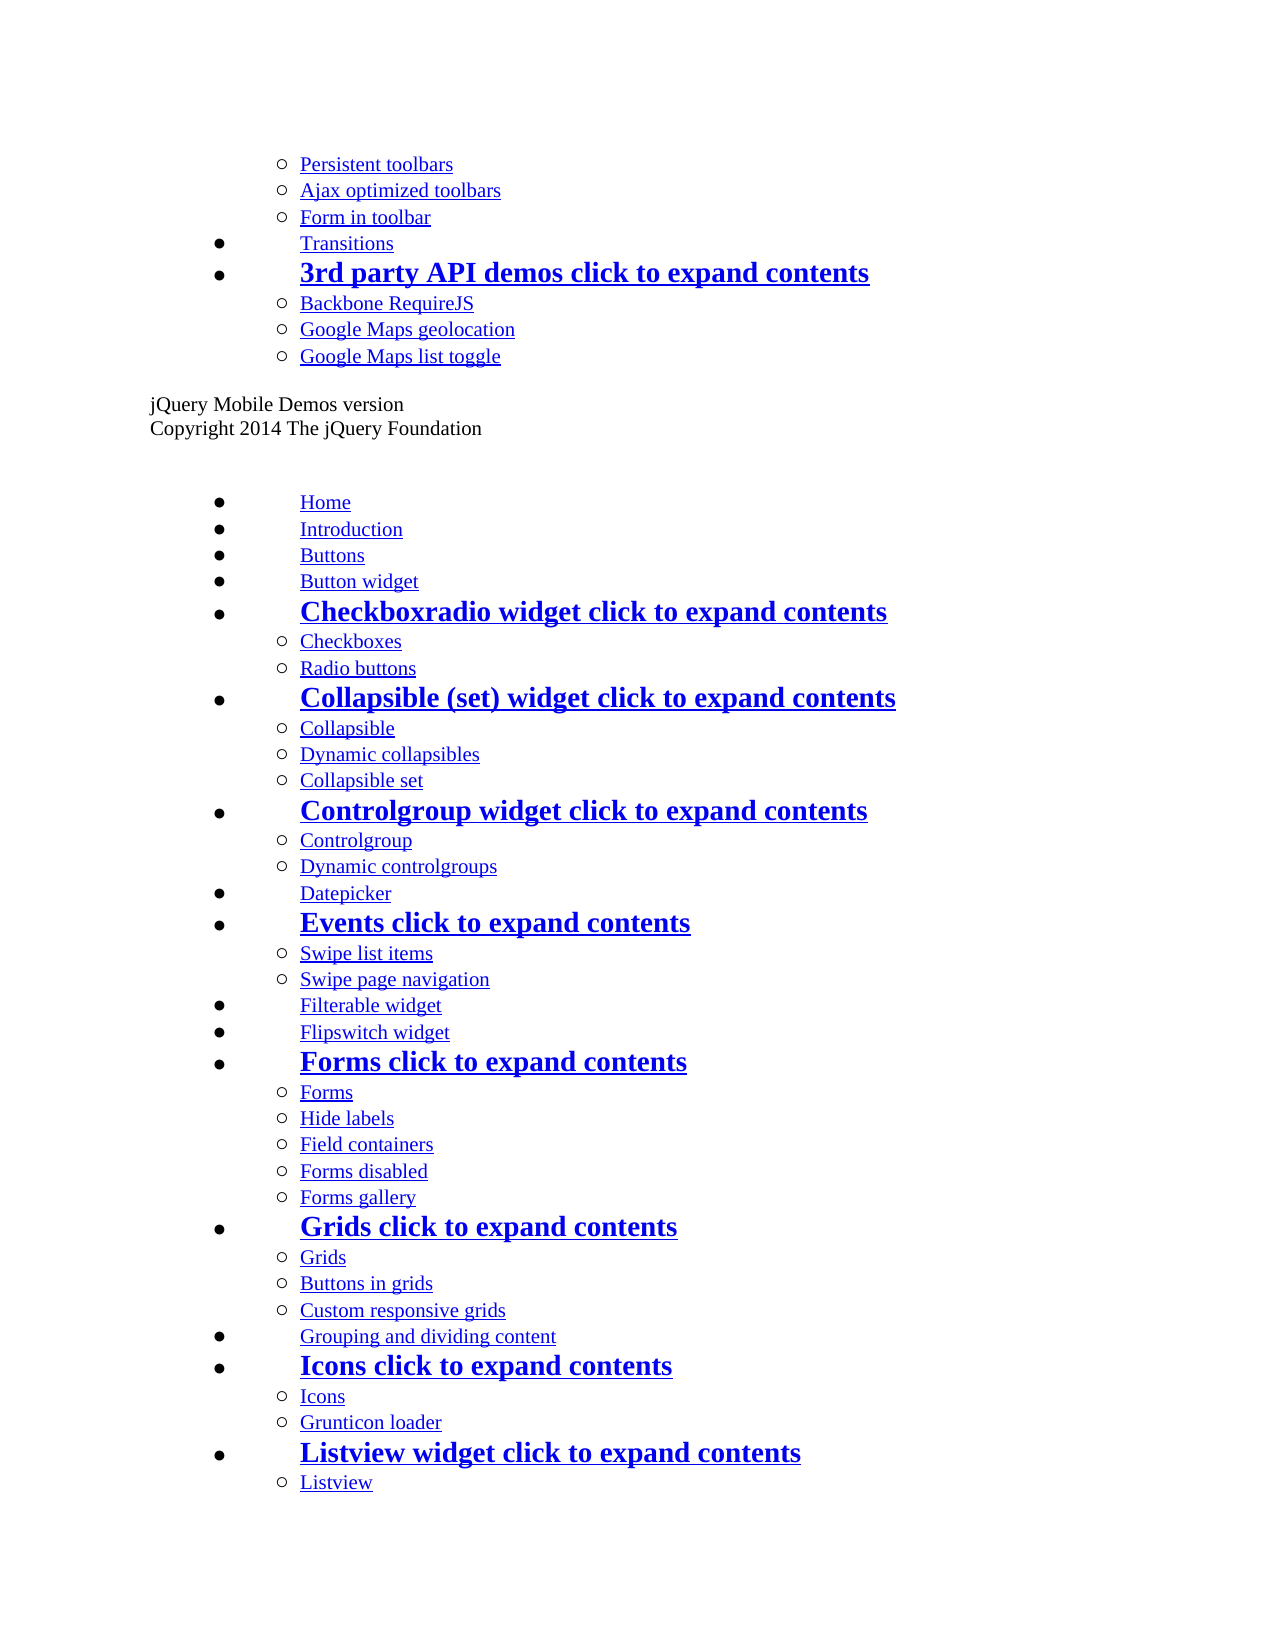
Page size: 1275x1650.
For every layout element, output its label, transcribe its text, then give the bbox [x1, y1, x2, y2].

subtitle Controlgroup widget click to expand contents [212, 793, 1125, 826]
list Field containers [275, 1130, 1125, 1157]
subtitle Forms click to expand contents [212, 1044, 1125, 1078]
text Copyright 2014 The jQuery Foundation [150, 416, 1125, 440]
list Form in toolbar [275, 203, 1125, 229]
list Ajax optimized toolbars [275, 176, 1125, 203]
subtitle Events click to expand contents [212, 905, 1125, 939]
list Forms gallery [275, 1183, 1125, 1209]
list Home [212, 488, 1125, 515]
list Filterable widget [212, 991, 1125, 1018]
list Grids [275, 1243, 1125, 1269]
list Datepicker [212, 879, 1125, 905]
list Dynamic collapsibles [275, 740, 1125, 766]
list Flipswitch widget [212, 1018, 1125, 1044]
list Listview [275, 1468, 1125, 1494]
list Radio buttons [275, 654, 1125, 680]
list Forms [275, 1078, 1125, 1104]
list Collapsible [275, 713, 1125, 740]
list Buttons in grids [275, 1269, 1125, 1296]
list Custom responsive grids [275, 1296, 1125, 1322]
subtitle 3rd party API demos click to expand contents [212, 255, 1125, 289]
list Transitions [212, 229, 1125, 255]
list Grouping and dividing content [212, 1322, 1125, 1348]
list Checkboxes [275, 627, 1125, 654]
subtitle Collapsible (set) widget click to expand contents [212, 680, 1125, 713]
list Introduction [212, 515, 1125, 541]
list Icons [275, 1382, 1125, 1408]
subtitle Checkboxradio widget click to expand contents [212, 594, 1125, 627]
list Google Maps list toggle [275, 342, 1125, 368]
list Button widget [212, 567, 1125, 594]
list Grunticon loader [275, 1408, 1125, 1435]
list Persistent toolbars [275, 150, 1125, 176]
subtitle Icons click to expand contents [212, 1348, 1125, 1382]
list Dynamic controlgroups [275, 852, 1125, 879]
list Collapsible set [275, 766, 1125, 793]
subtitle Grids click to expand contents [212, 1209, 1125, 1243]
list Buttons [212, 541, 1125, 567]
subtitle Listview widget click to expand contents [212, 1435, 1125, 1468]
list Hide labels [275, 1104, 1125, 1130]
list Swipe list items [275, 939, 1125, 965]
list Swipe page navigation [275, 965, 1125, 991]
list Forms disabled [275, 1157, 1125, 1183]
list Google Maps geolocation [275, 315, 1125, 342]
text jQuery Mobile Demos version [150, 392, 1125, 416]
list Backbone RequireJS [275, 289, 1125, 315]
list Controlgroup [275, 826, 1125, 852]
